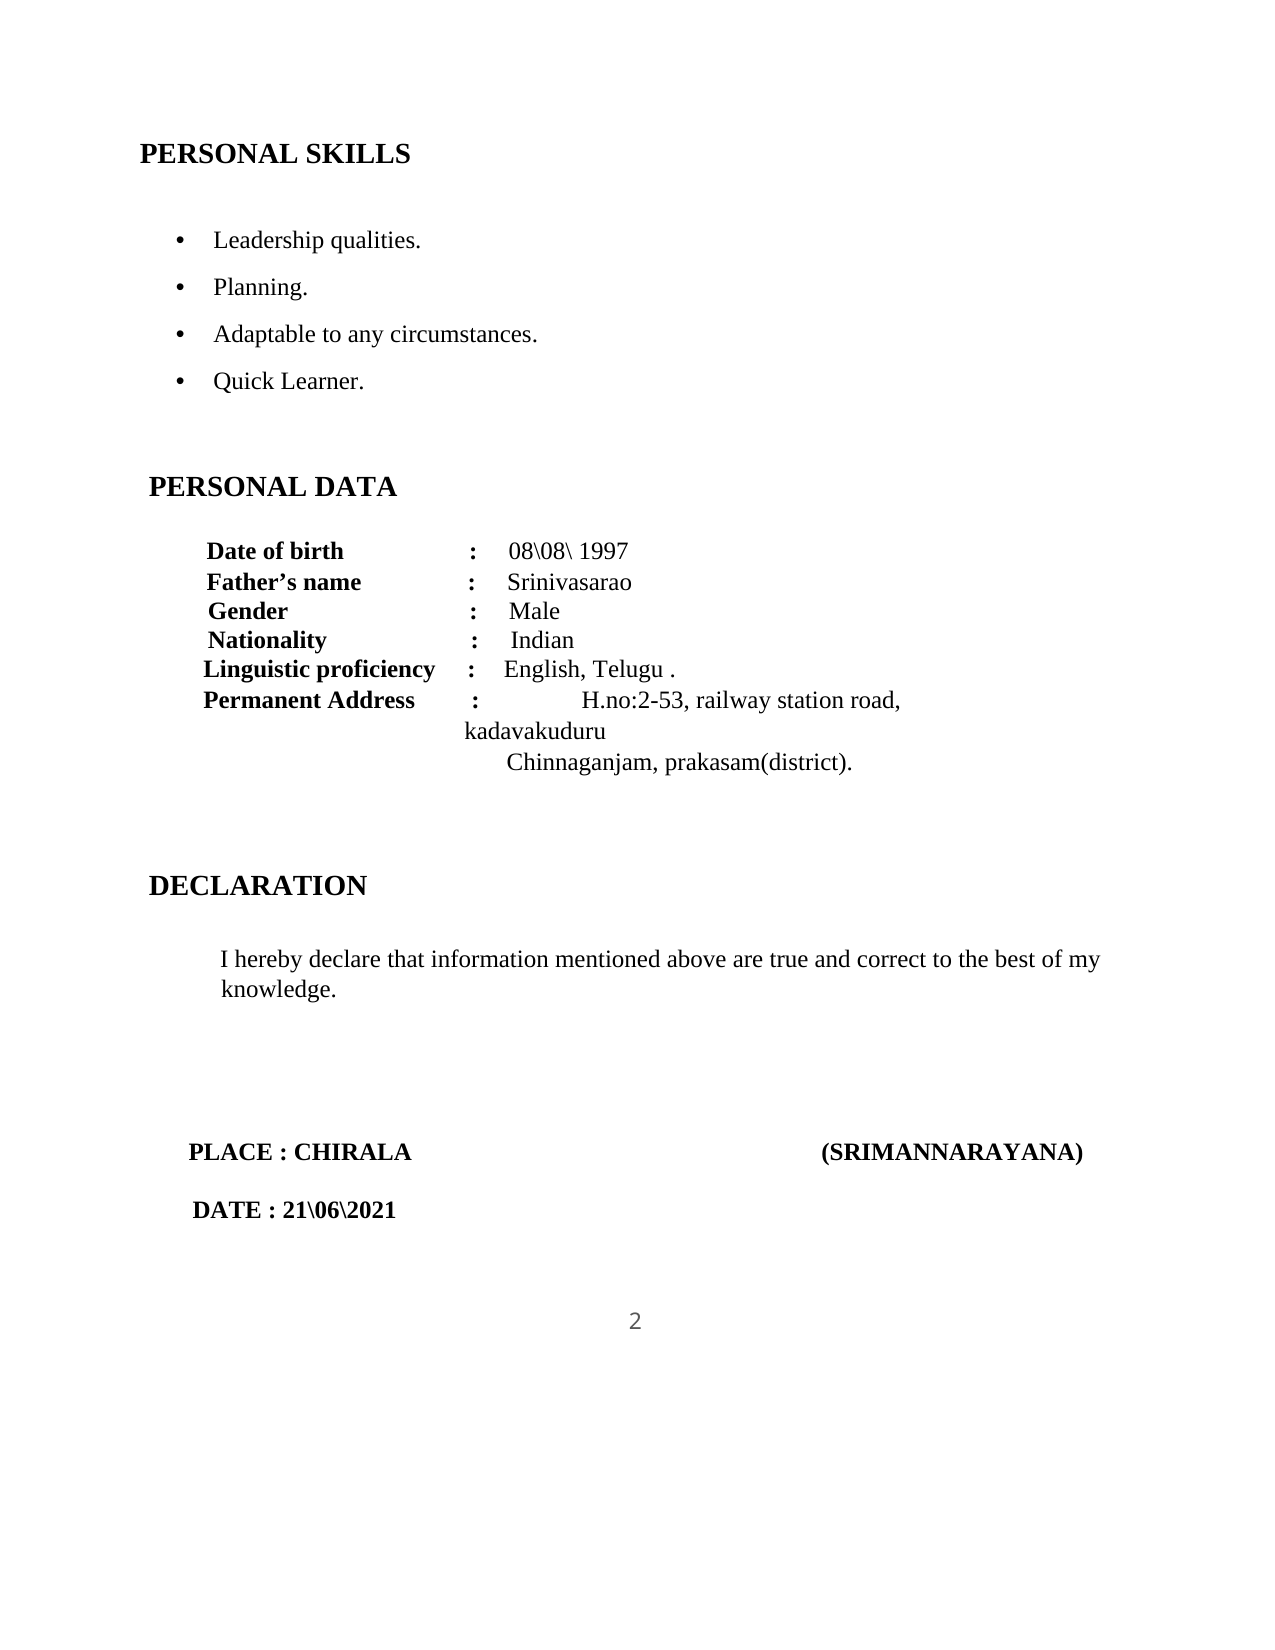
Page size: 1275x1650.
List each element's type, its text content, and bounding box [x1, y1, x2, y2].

subtitle PERSONAL SKILLS [139, 136, 1128, 169]
table_cell Male [507, 596, 718, 625]
table_header 08\08\ 1997 [507, 536, 718, 566]
text Linguistic proficiency : English, Telugu . [139, 654, 1128, 683]
text kadavakuduru [139, 716, 1128, 745]
table_header Date of birth [206, 536, 467, 566]
text PLACE : CHIRALA (SRIMANNARAYANA) [139, 1137, 1128, 1166]
table_cell Srinivasarao [507, 566, 718, 596]
table_cell : [468, 625, 507, 654]
text Chinnaganjam, prakasam(district). [206, 747, 1128, 775]
text I hereby declare that information mentioned above are true and correct to the best of my knowledge. [220, 944, 1128, 1003]
table_cell : [468, 596, 507, 625]
list Adaptable to any circumstances. [176, 319, 1128, 348]
table_cell Indian [507, 625, 718, 654]
list Planning. [176, 272, 1128, 301]
table_cell Gender [206, 596, 467, 625]
subtitle DECLARATION [148, 868, 1128, 902]
list Leadership qualities. [176, 225, 1128, 254]
table_cell Father’s name [206, 566, 467, 596]
table_cell : [468, 566, 507, 596]
text 2 [139, 1305, 1128, 1336]
table_header : [468, 536, 507, 566]
subtitle PERSONAL DATA [148, 469, 1128, 503]
text DATE : 21\06\2021 [192, 1195, 1128, 1224]
table_cell Nationality [206, 625, 467, 654]
list Quick Learner. [176, 366, 1128, 394]
text Permanent Address : H.no:2-53, railway station road, [139, 686, 1128, 714]
